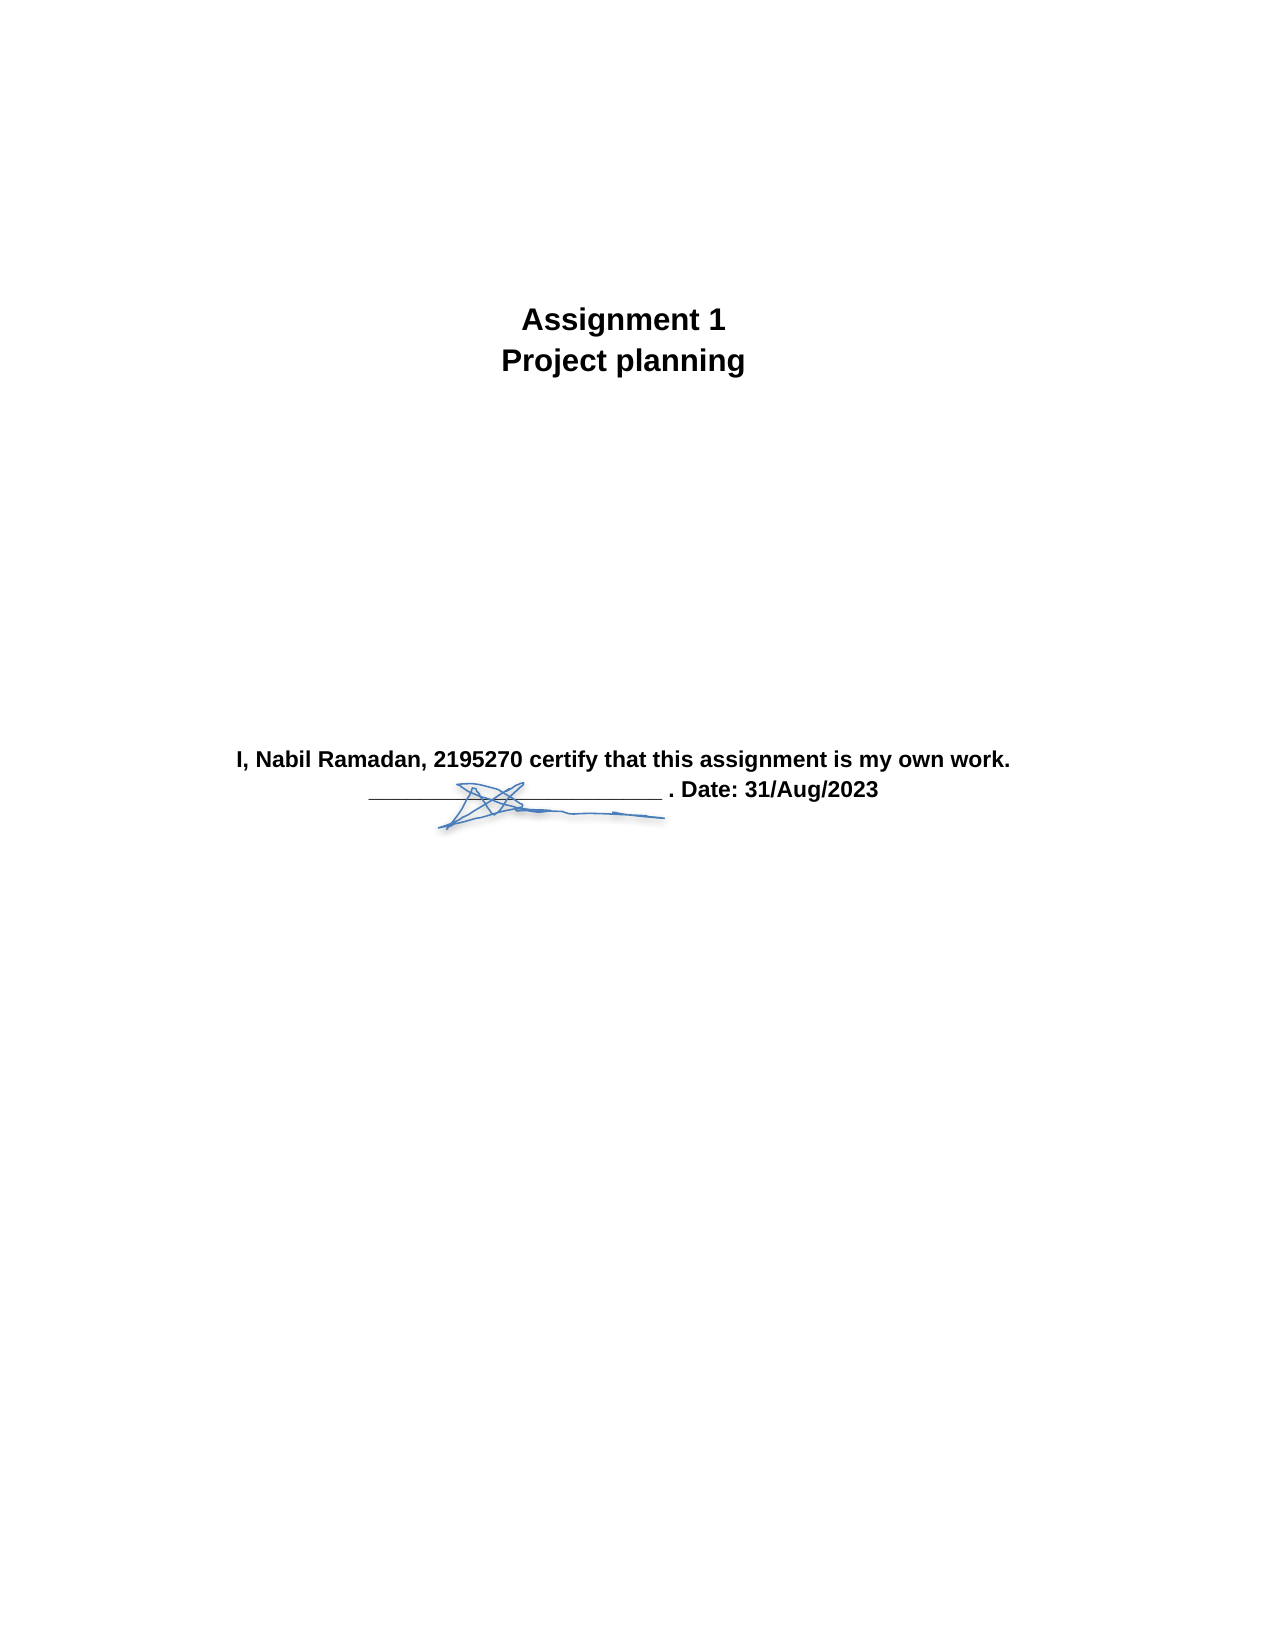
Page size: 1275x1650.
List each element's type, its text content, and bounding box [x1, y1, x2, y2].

text Assignment 1 [150, 301, 1097, 337]
text I, Nabil Ramadan, 2195270 certify that this assignment is my own work. [150, 746, 1097, 772]
text _______________________ . Date: 31/Aug/2023 [150, 776, 1097, 803]
text Project planning [150, 342, 1097, 378]
